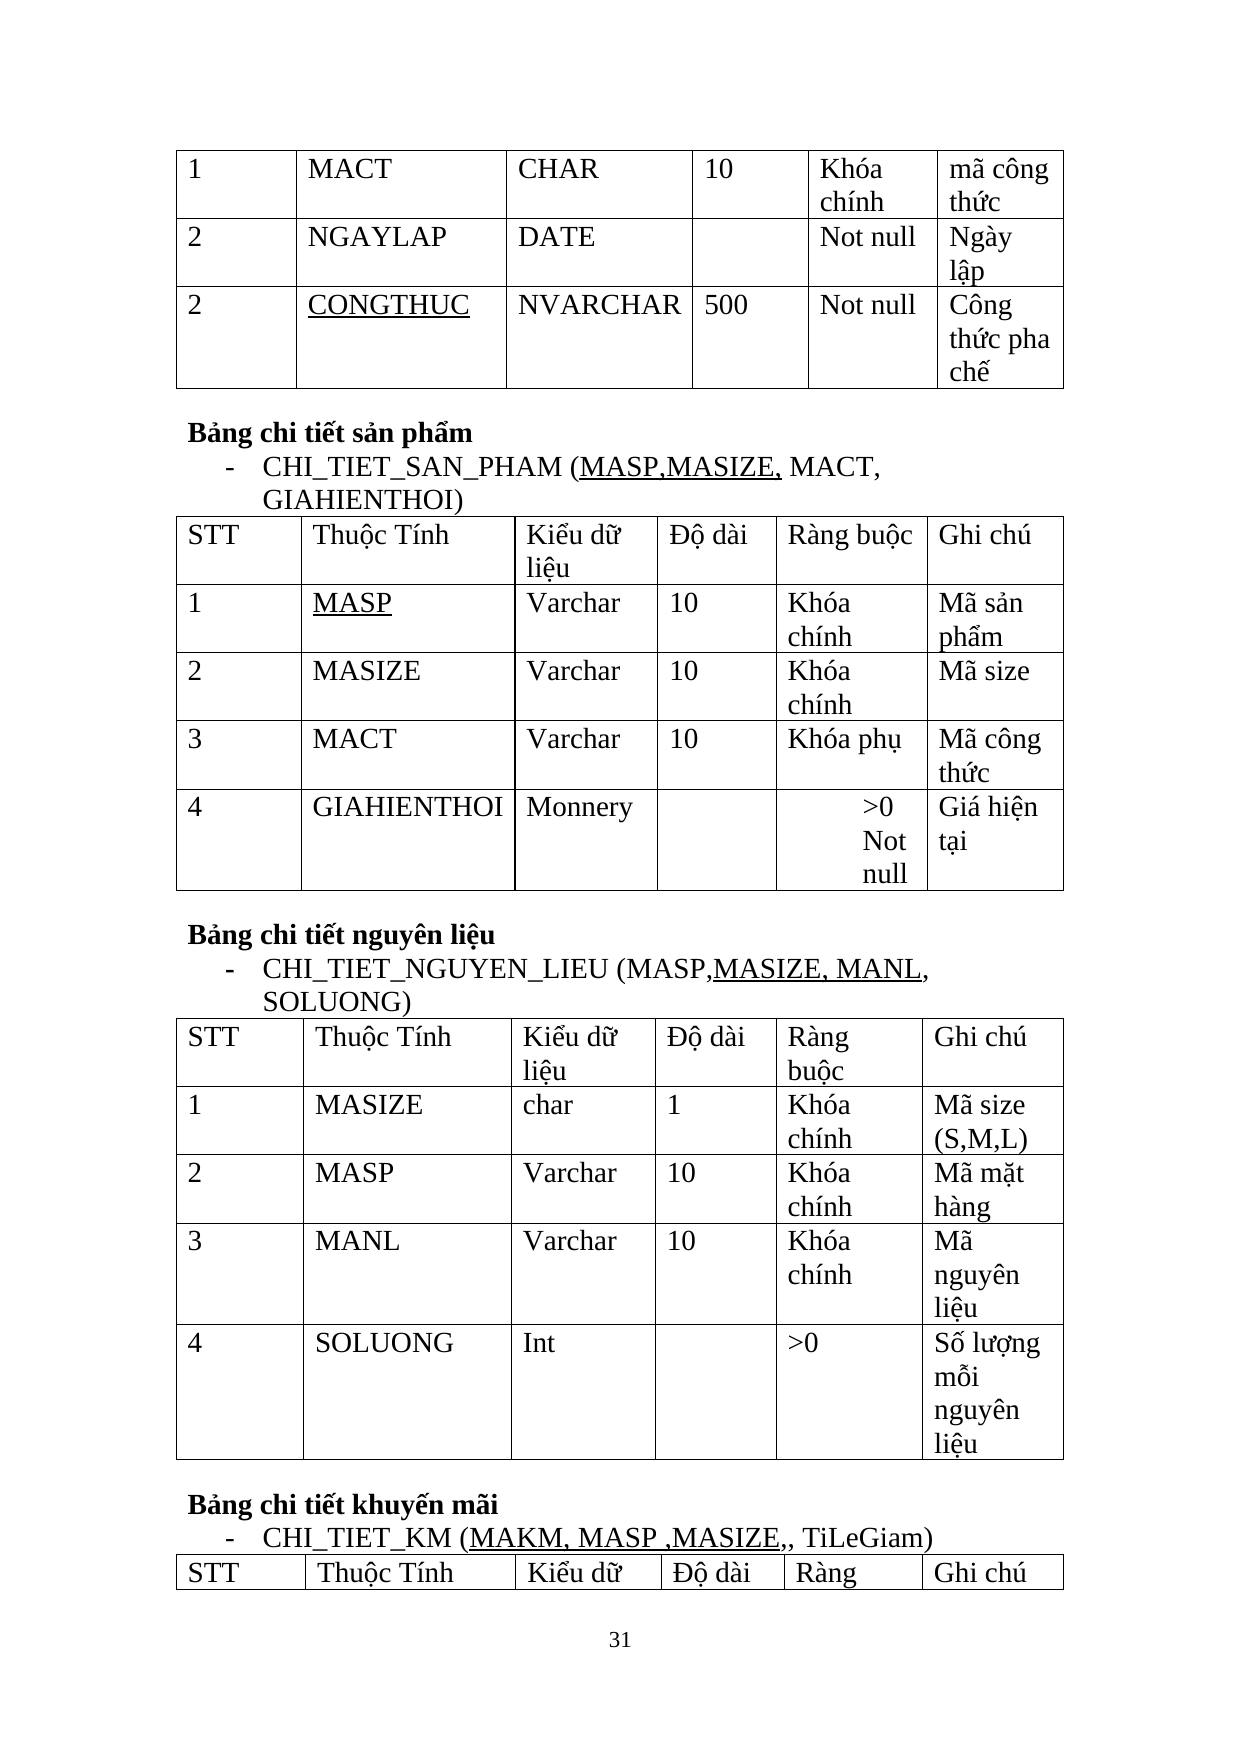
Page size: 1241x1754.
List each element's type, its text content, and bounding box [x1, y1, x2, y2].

table_cell MANL [304, 1224, 511, 1324]
table_cell Công thức pha chế [938, 287, 1063, 388]
table_cell MASP [302, 585, 514, 652]
table_header Độ dài [656, 1019, 776, 1086]
table_header Ghi chú [923, 1555, 1063, 1588]
table_cell MACT [297, 151, 506, 218]
table_cell 3 [177, 1224, 303, 1324]
table_header Ghi chú [923, 1019, 1063, 1086]
table_cell 2 [177, 219, 296, 286]
table_cell 2 [177, 653, 301, 720]
table_cell Varchar [516, 721, 657, 788]
table_cell DATE [507, 219, 692, 286]
table_cell 500 [693, 287, 808, 388]
table_cell Khóa chính [777, 1087, 922, 1154]
table_header Ghi chú [928, 517, 1063, 584]
table_cell Khóa chính [777, 585, 927, 652]
table_cell Khóa chính [809, 151, 937, 218]
table_header Thuộc Tính [304, 1019, 511, 1086]
text Bảng chi tiết sản phẩm [187, 415, 1053, 449]
list CHI_TIET_NGUYEN_LIEU (MASP,MASIZE, MANL, SOLUONG) [225, 951, 1053, 1018]
table_cell 4 [177, 1325, 303, 1459]
table_cell 1 [177, 585, 301, 652]
table_cell Int [512, 1325, 655, 1459]
table_cell 10 [656, 1224, 776, 1324]
table_header Độ dài [658, 517, 776, 584]
table_cell Varchar [516, 585, 657, 652]
table_cell Not null [809, 219, 937, 286]
table_cell Khóa chính [777, 653, 927, 720]
table_cell [693, 219, 808, 286]
table_cell 2 [177, 287, 296, 388]
table_cell Khóa phụ [777, 721, 927, 788]
table_cell Varchar [516, 653, 657, 720]
table_header Độ dài [662, 1555, 784, 1588]
table_cell 10 [658, 653, 776, 720]
table_cell mã công thức [938, 151, 1063, 218]
table_cell Khóa chính [777, 1224, 922, 1324]
table_cell Mã mặt hàng [923, 1155, 1063, 1222]
table_cell 1 [177, 1087, 303, 1154]
table_header Ràng buộc [785, 1555, 922, 1588]
table_cell CHAR [507, 151, 692, 218]
table_header Thuộc Tính [306, 1555, 515, 1588]
table_cell Mã size [928, 653, 1063, 720]
table_cell Varchar [512, 1155, 655, 1222]
table_cell >0 Not null [777, 790, 927, 890]
table_cell MASIZE [302, 653, 514, 720]
table_cell CONGTHUC [297, 287, 506, 388]
table_header Kiểu dữ liệu [512, 1019, 655, 1086]
table_cell SOLUONG [304, 1325, 511, 1459]
table_cell Mã nguyên liệu [923, 1224, 1063, 1324]
table_cell NVARCHAR [507, 287, 692, 388]
table_cell Varchar [512, 1224, 655, 1324]
table_cell [658, 790, 776, 890]
table_cell char [512, 1087, 655, 1154]
table_cell MASIZE [304, 1087, 511, 1154]
table_header STT [177, 1019, 303, 1086]
text Bảng chi tiết nguyên liệu [187, 917, 1053, 951]
table_cell Mã size (S,M,L) [923, 1087, 1063, 1154]
table_cell 1 [177, 151, 296, 218]
list CHI_TIET_KM (MAKM, MASP ,MASIZE,, TiLeGiam) [225, 1520, 1053, 1554]
table_cell 10 [658, 585, 776, 652]
table_cell Giá hiện tại [928, 790, 1063, 890]
list CHI_TIET_SAN_PHAM (MASP,MASIZE, MACT, GIAHIENTHOI) [225, 449, 1053, 516]
table_cell Số lượng mỗi nguyên liệu [923, 1325, 1063, 1459]
table_cell Mã sản phẩm [928, 585, 1063, 652]
table_header Ràng buộc [777, 1019, 922, 1086]
text Bảng chi tiết khuyến mãi [187, 1487, 1053, 1520]
table_cell >0 [777, 1325, 922, 1459]
table_header Kiểu dữ liệu [516, 517, 657, 584]
table_cell 10 [658, 721, 776, 788]
table_cell MACT [302, 721, 514, 788]
table_cell [656, 1325, 776, 1459]
table_header Thuộc Tính [302, 517, 514, 584]
table_cell Khóa chính [777, 1155, 922, 1222]
table_cell 2 [177, 1155, 303, 1222]
table_cell Mã công thức [928, 721, 1063, 788]
table_header Ràng buộc [777, 517, 927, 584]
table_cell 1 [656, 1087, 776, 1154]
table_header STT [177, 1555, 305, 1588]
table_cell Monnery [516, 790, 657, 890]
table_cell 3 [177, 721, 301, 788]
table_cell Not null [809, 287, 937, 388]
table_cell 10 [693, 151, 808, 218]
table_cell MASP [304, 1155, 511, 1222]
table_header Kiểu dữ liệu [516, 1555, 661, 1588]
table_cell GIAHIENTHOI [302, 790, 514, 890]
table_cell NGAYLAP [297, 219, 506, 286]
table_cell Ngày lập [938, 219, 1063, 286]
table_header STT [177, 517, 301, 584]
table_cell 10 [656, 1155, 776, 1222]
table_cell 4 [177, 790, 301, 890]
